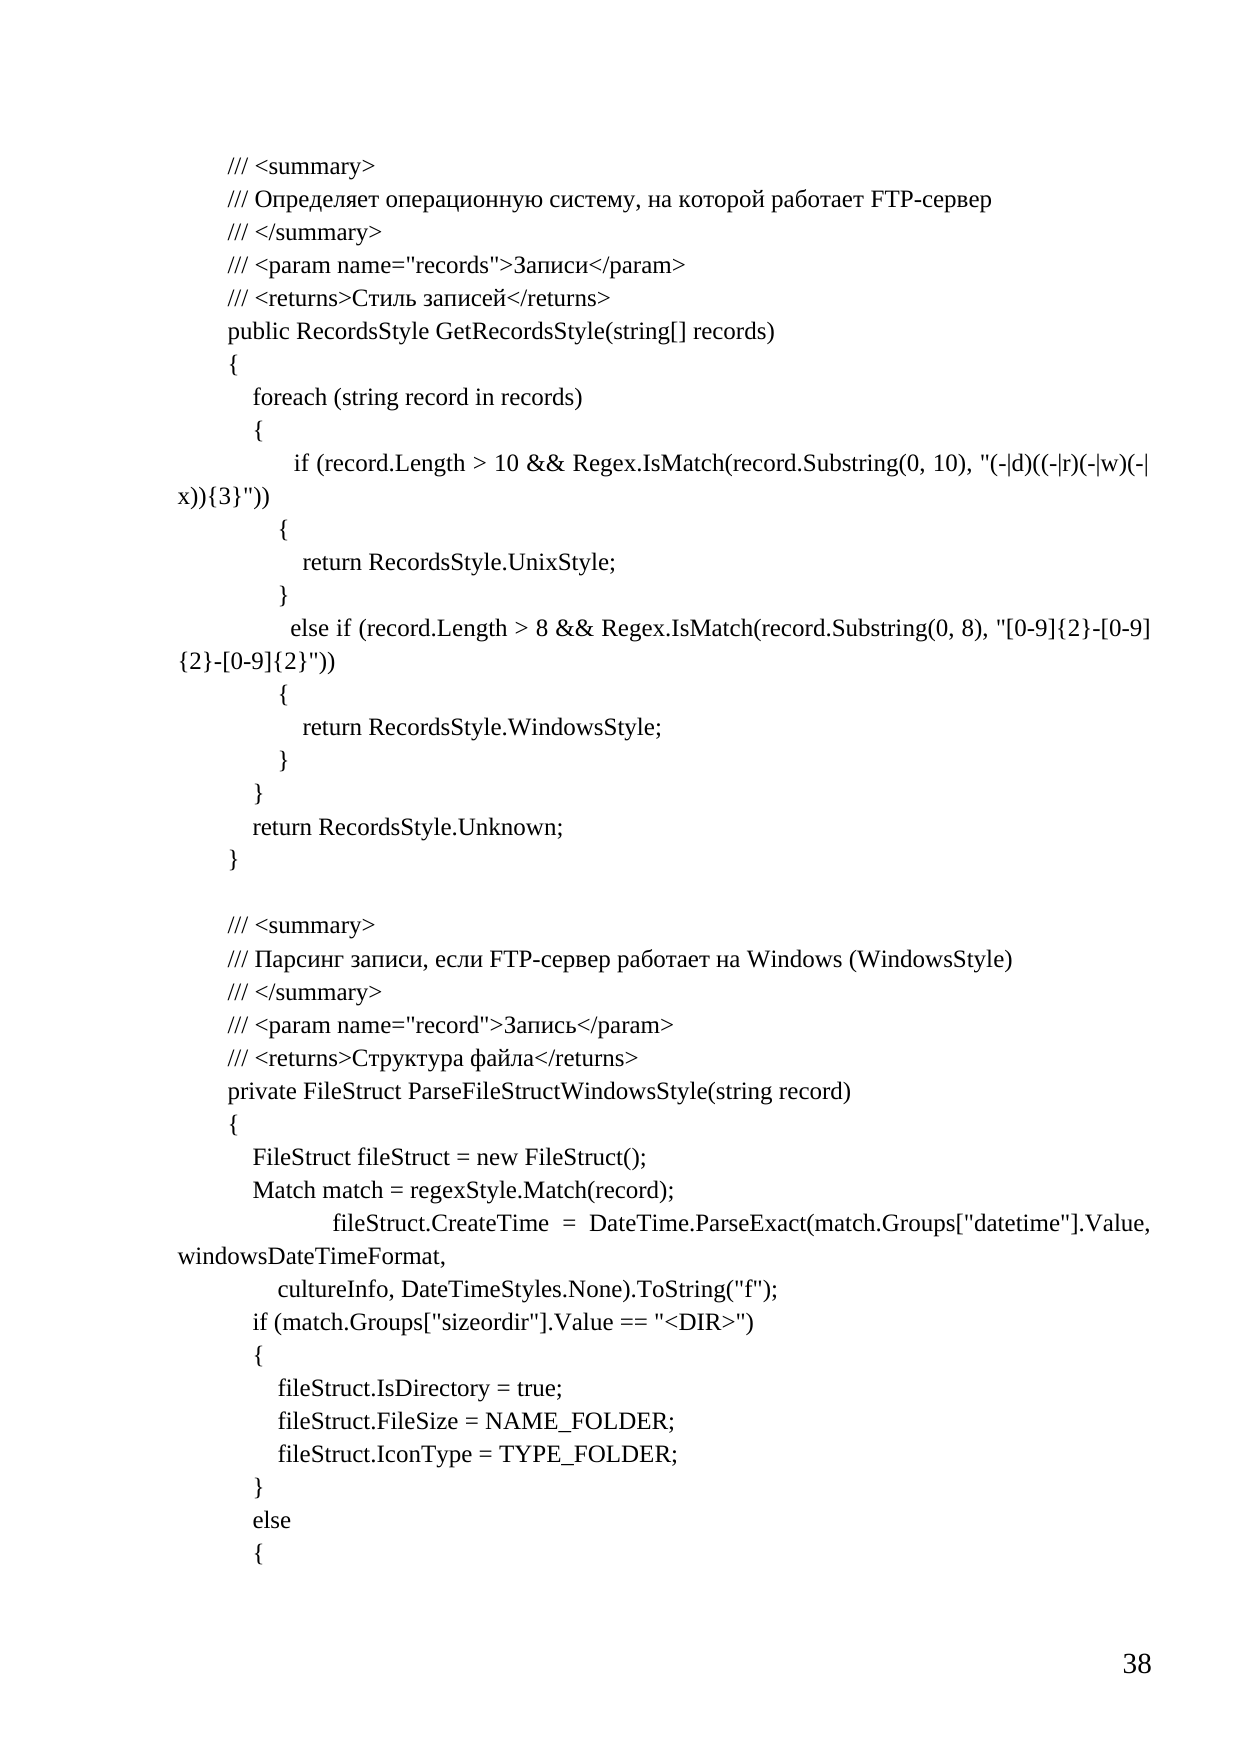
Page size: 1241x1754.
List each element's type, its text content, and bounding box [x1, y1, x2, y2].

text { [177, 679, 1152, 708]
text { [177, 514, 1152, 543]
text { [177, 415, 1152, 444]
text /// Определяет операционную систему, на которой работает FTP-сервер [177, 184, 1152, 213]
text return RecordsStyle.WindowsStyle; [177, 712, 1152, 741]
text { [177, 1538, 1152, 1567]
text } [177, 778, 1152, 807]
text /// <summary> [177, 911, 1152, 939]
text { [177, 1340, 1152, 1369]
text { [177, 1109, 1152, 1137]
text /// <returns>Стиль записей</returns> [177, 283, 1152, 312]
text /// </summary> [177, 977, 1152, 1005]
text { [177, 349, 1152, 378]
text /// <param name="records">Записи</param> [177, 250, 1152, 279]
text /// Парсинг записи, если FTP-сервер работает на Windows (WindowsStyle) [177, 944, 1152, 972]
text fileStruct.IsDirectory = true; [177, 1373, 1152, 1402]
text fileStruct.FileSize = NAME_FOLDER; [177, 1406, 1152, 1435]
text public RecordsStyle GetRecordsStyle(string[] records) [177, 316, 1152, 345]
text foreach (string record in records) [177, 382, 1152, 411]
text else [177, 1505, 1152, 1534]
text if (match.Groups["sizeordir"].Value == "<DIR>") [177, 1307, 1152, 1336]
text } [177, 746, 1152, 774]
text /// <param name="record">Запись</param> [177, 1010, 1152, 1038]
text else if (record.Length > 8 && Regex.IsMatch(record.Substring(0, 8), "[0-9]{2}-[0-9]{2}-[0-9]{2}")) [177, 613, 1152, 675]
text } [177, 844, 1152, 873]
text return RecordsStyle.UnixStyle; [177, 547, 1152, 576]
text } [177, 580, 1152, 609]
text cultureInfo, DateTimeStyles.None).ToString("f"); [177, 1274, 1152, 1303]
text return RecordsStyle.Unknown; [177, 812, 1152, 840]
text if (record.Length > 10 && Regex.IsMatch(record.Substring(0, 10), "(-|d)((-|r)(-|w)(-|x)){3}")) [177, 448, 1152, 510]
text /// <summary> [177, 151, 1152, 180]
text /// <returns>Структура файла</returns> [177, 1043, 1152, 1071]
text } [177, 1472, 1152, 1501]
text Match match = regexStyle.Match(record); [177, 1175, 1152, 1203]
text /// </summary> [177, 217, 1152, 246]
text private FileStruct ParseFileStructWindowsStyle(string record) [177, 1076, 1152, 1104]
text fileStruct.CreateTime = DateTime.ParseExact(match.Groups["datetime"].Value, windowsDateTimeFormat, [177, 1208, 1152, 1269]
text fileStruct.IconType = TYPE_FOLDER; [177, 1439, 1152, 1468]
text FileStruct fileStruct = new FileStruct(); [177, 1142, 1152, 1171]
